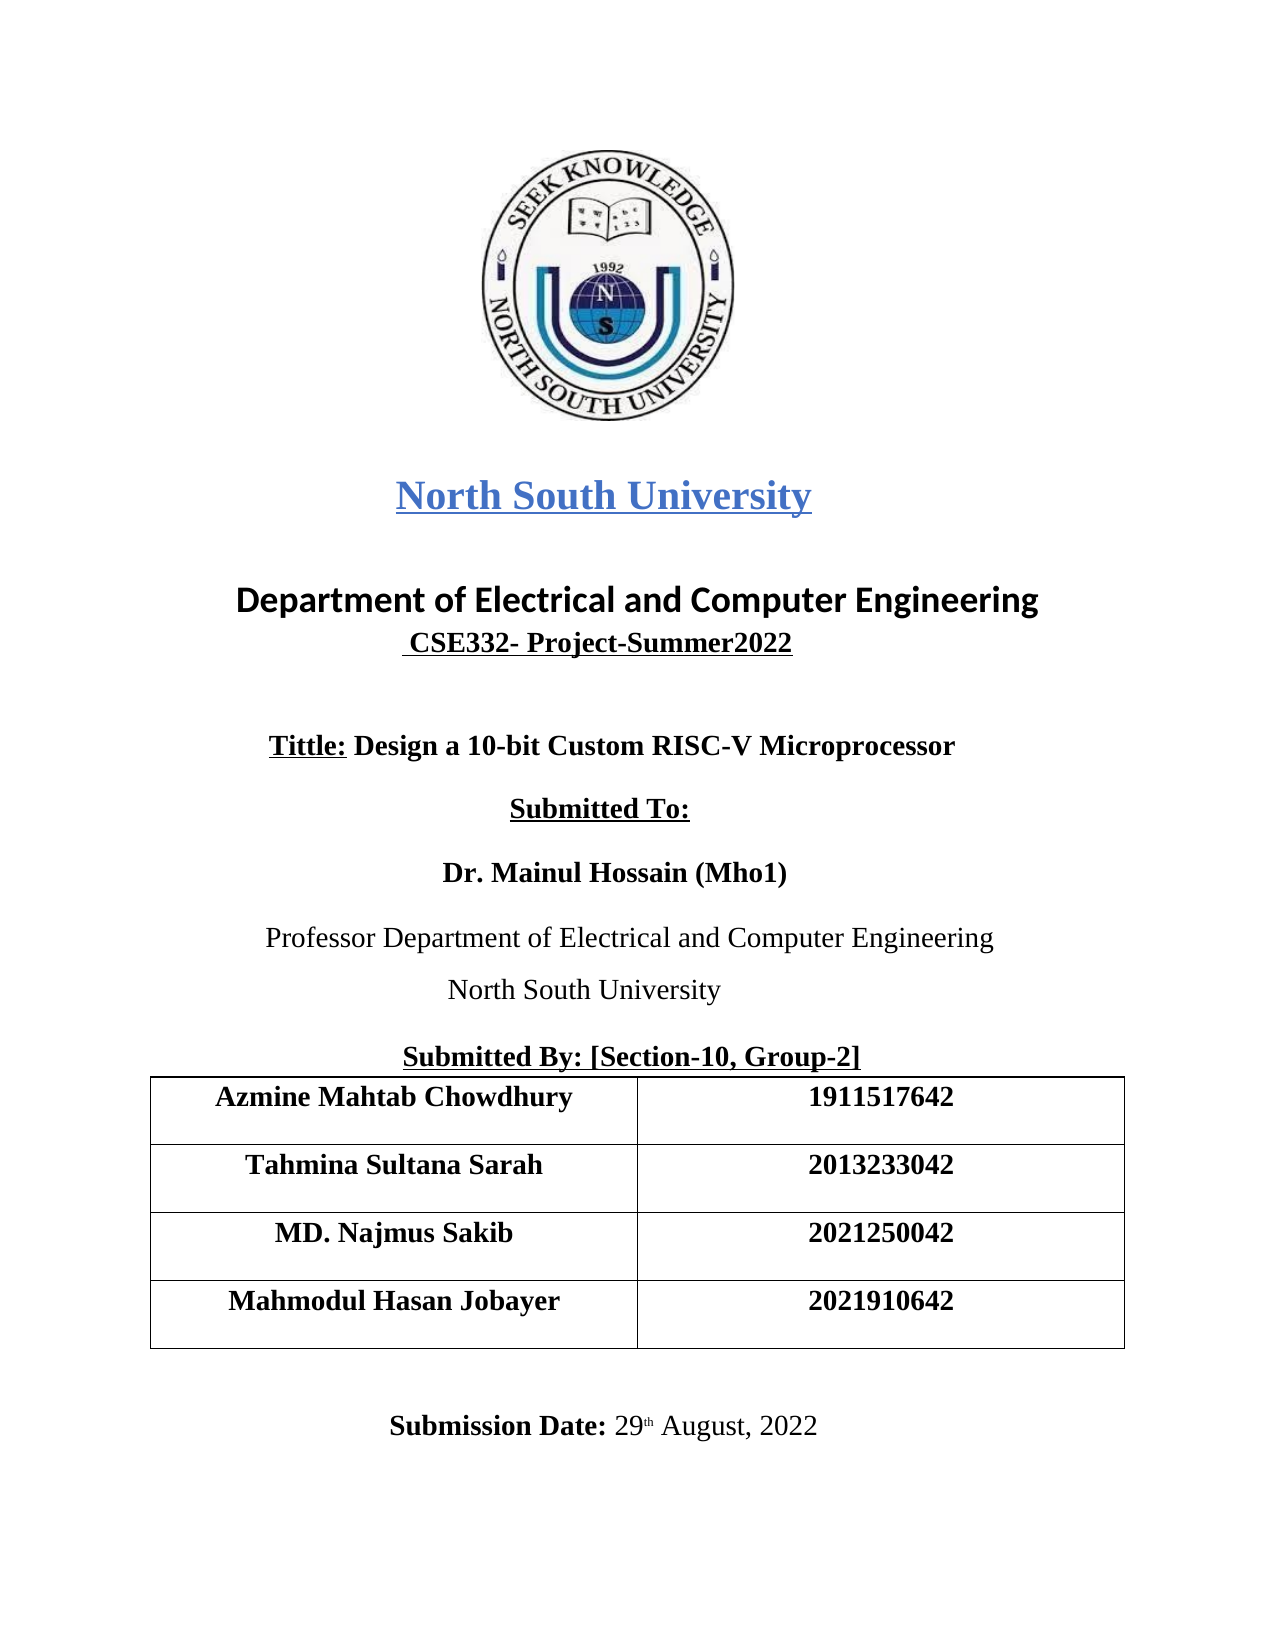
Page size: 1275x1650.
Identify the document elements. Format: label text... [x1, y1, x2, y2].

table_cell MD. Najmus Sakib [151, 1213, 637, 1280]
table_header 1911517642 [638, 1078, 1124, 1144]
text Department of Electrical and Computer Engineering [148, 576, 1039, 622]
table_cell Tahmina Sultana Sarah [151, 1145, 637, 1212]
text North South University [148, 471, 1059, 518]
picture [481, 150, 735, 421]
text Tittle: Design a 10-bit Custom RISC-V Microprocessor [225, 728, 1093, 761]
table_cell 2013233042 [638, 1145, 1124, 1212]
text Professor Department of Electrical and Computer Engineering [148, 920, 1123, 953]
text Submission Date: 29th August, 2022 [148, 1408, 1093, 1441]
text CSE332- Project-Summer2022 [219, 626, 1123, 659]
table_cell Mahmodul Hasan Jobayer [151, 1281, 637, 1347]
table_cell 2021250042 [638, 1213, 1124, 1280]
text North South University [148, 972, 1123, 1006]
table_cell 2021910642 [638, 1281, 1124, 1347]
text Submitted To: [225, 791, 1093, 824]
text Dr. Mainul Hossain (Mho1) [148, 855, 1030, 889]
table_header Azmine Mahtab Chowdhury [151, 1078, 637, 1144]
text Submitted By: [Section-10, Group-2] [147, 1039, 1123, 1073]
